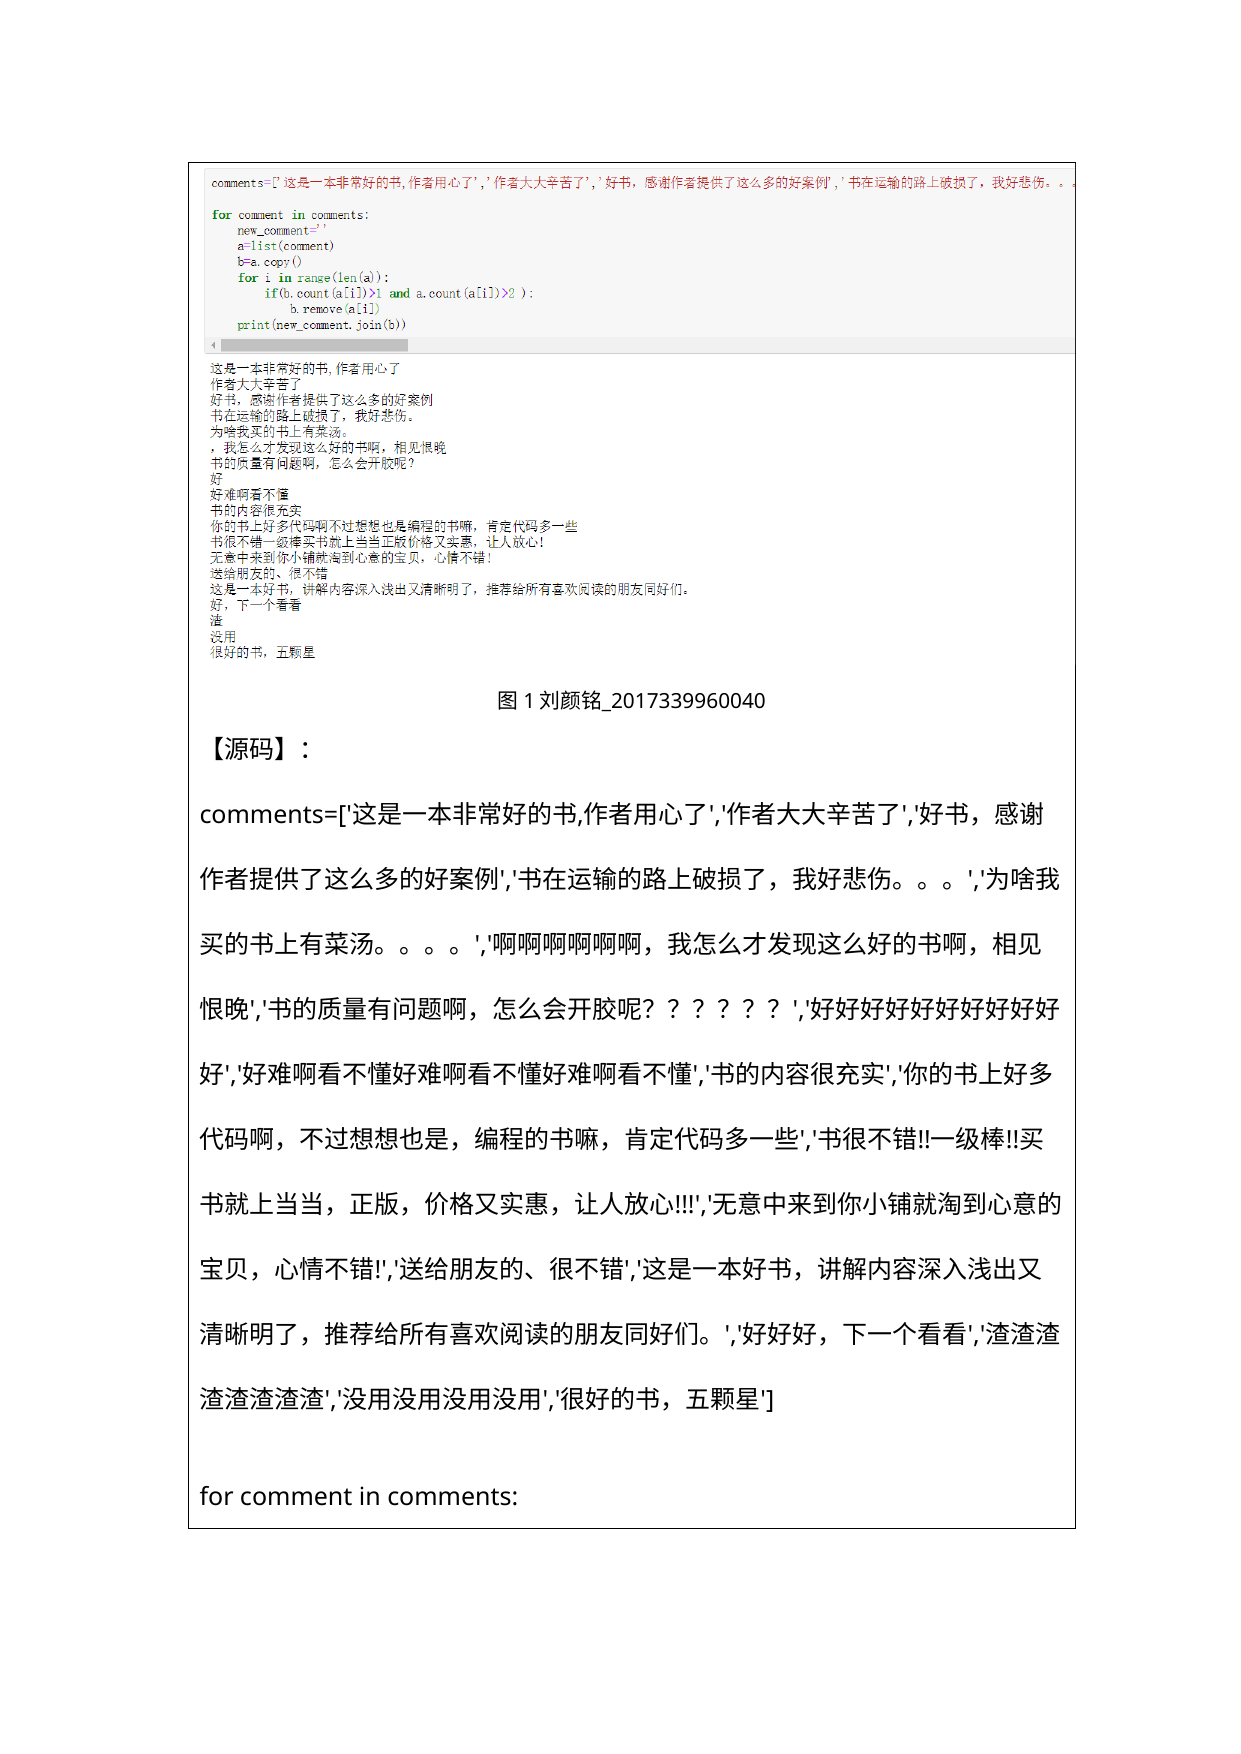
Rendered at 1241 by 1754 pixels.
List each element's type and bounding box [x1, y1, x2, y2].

picture [199, 163, 1075, 665]
table_cell [189, 163, 1075, 1528]
